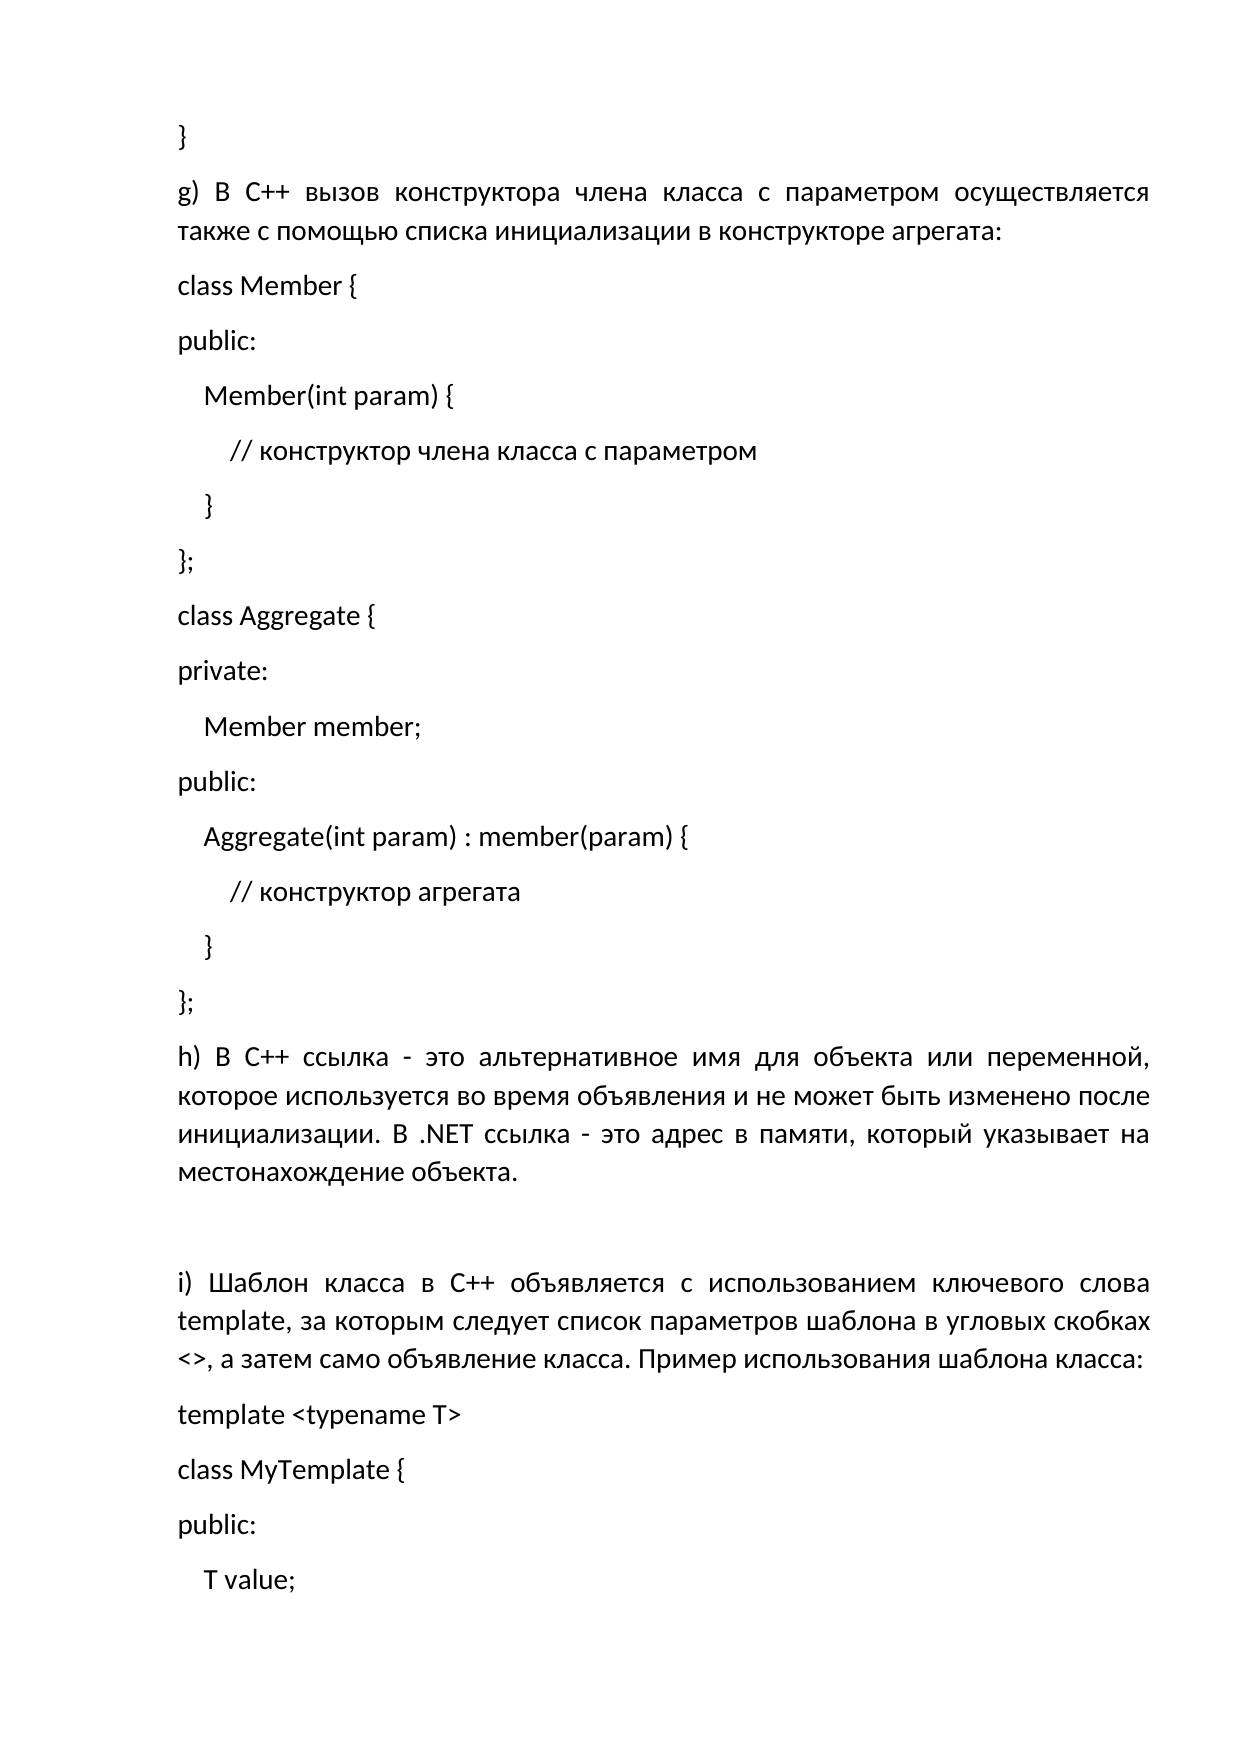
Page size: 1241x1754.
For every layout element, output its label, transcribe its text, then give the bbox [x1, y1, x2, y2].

text public: [177, 1506, 1152, 1542]
text // конструктор члена класса с параметром [177, 432, 1152, 468]
text class Member { [177, 267, 1152, 302]
text class Aggregate { [177, 597, 1152, 633]
text }; [177, 983, 1152, 1019]
text template <typename T> [177, 1396, 1152, 1431]
text public: [177, 763, 1152, 798]
text Member member; [177, 708, 1152, 743]
text }; [177, 542, 1152, 578]
text i) Шаблон класса в C++ объявляется с использованием ключевого слова template, за которым следует список параметров шаблона в угловых скобках <>, а затем само объявление класса. Пример использования шаблона класса: [177, 1264, 1152, 1376]
text // конструктор агрегата [177, 873, 1152, 908]
text class MyTemplate { [177, 1451, 1152, 1486]
text } [177, 928, 1152, 964]
text } [177, 487, 1152, 523]
text T value; [177, 1561, 1152, 1597]
text private: [177, 652, 1152, 688]
text h) В C++ ссылка - это альтернативное имя для объекта или переменной, которое используется во время объявления и не может быть изменено после инициализации. В .NET ссылка - это адрес в памяти, который указывает на местонахождение объекта. [177, 1038, 1152, 1189]
text } [177, 118, 1152, 154]
text public: [177, 322, 1152, 357]
text g) В C++ вызов конструктора члена класса с параметром осуществляется также с помощью списка инициализации в конструкторе агрегата: [177, 173, 1152, 247]
text Aggregate(int param) : member(param) { [177, 818, 1152, 853]
text Member(int param) { [177, 377, 1152, 413]
